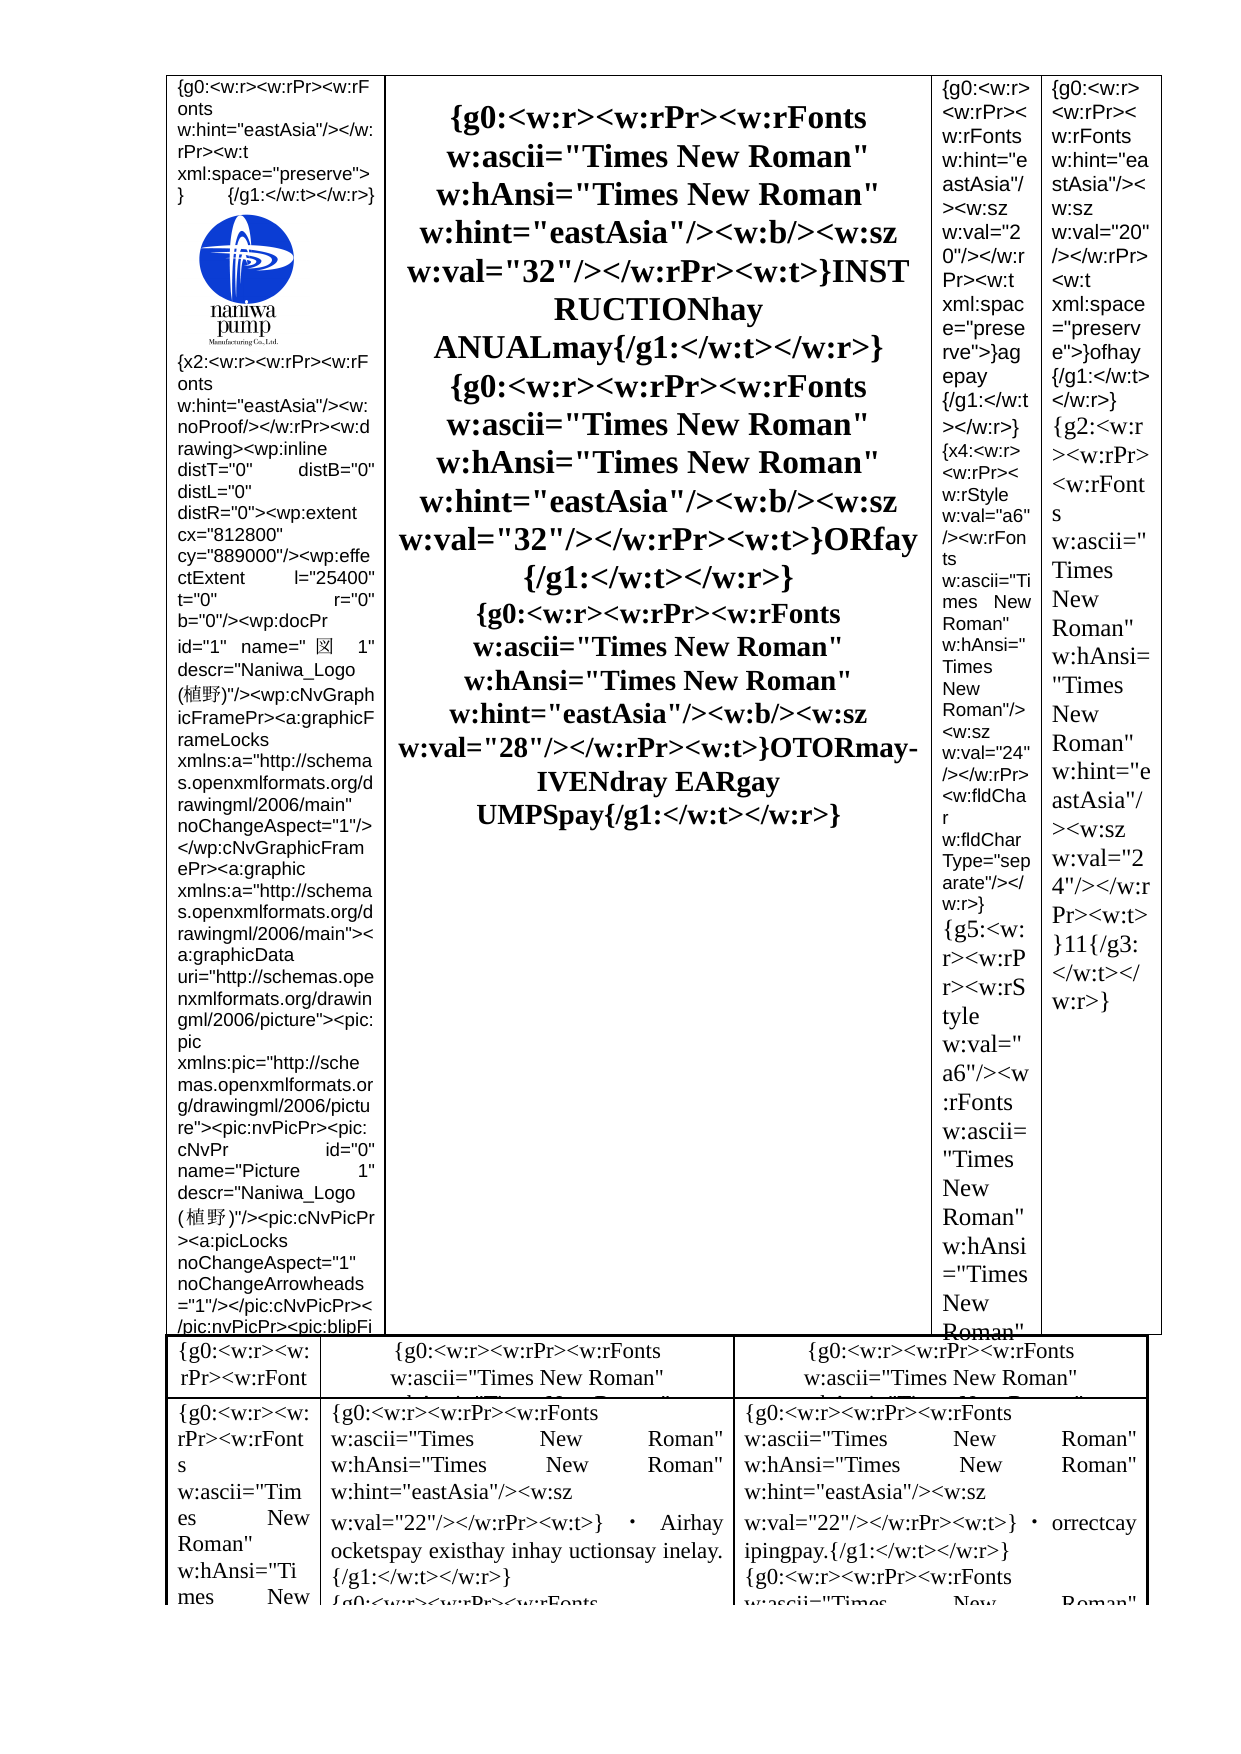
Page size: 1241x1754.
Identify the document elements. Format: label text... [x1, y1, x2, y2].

table_header {g0:<w:r><w:rPr><w:rFonts w:ascii="Times New Roman" w:hAnsi="Times New Roman" w:hint="eastAsia"/><w:b w:val="0"/><w:sz w:val="22"/></w:rPr><w:t>}emediesray{/g1:</w:t></w:r>} [735, 1337, 1146, 1397]
table_cell {g0:<w:r><w:rPr><w:rFonts w:ascii="Times New Roman" w:hAnsi="Times New Roman" w:hint="eastAsia"/><w:sz w:val="22"/></w:rPr><w:t>}・orrectcay ipingpay.{/g1:</w:t></w:r>} {g0:<w:r><w:rPr><w:rFonts w:ascii="Times New Roman" w:hAnsi="Times New Roman" w:hint="eastAsia"/><w:sz w:val="22"/></w:rPr><w:t>}・eckchay uphay uctionsay emsystay.{/g1:</w:t></w:r>} {g0:<w:r><w:rPr><w:rFonts w:ascii="Times New Roman" w:hAnsi="Times New Roman" w:hint="eastAsia"/><w:sz w:val="22"/></w:rPr><w:t>}・eckchay uphay ealingsay ipepay{/g1:</w:t></w:r>} {g0:<w:r><w:rPr><w:rFonts w:ascii="Times New Roman" w:hAnsi="Times New Roman" w:hint="eastAsia"/><w:sz w:val="22"/></w:rPr><w:t>}・Adjusthay echanicalmay ealsay.{/g1:</w:t></w:r>} {g0:<w:r><w:rPr><w:rFonts w:ascii="Times New Roman" w:hAnsi="Times New Roman" w:hint="eastAsia"/><w:sz w:val="22"/></w:rPr><w:t>}・Adjusthay ackingpay.{/g1:</w:t></w:r>} [735, 1399, 1146, 1605]
table_cell {g0:<w:r><w:rPr><w:rFonts w:ascii="Times New Roman" w:hAnsi="Times New Roman" w:hint="eastAsia"/><w:sz w:val="22"/></w:rPr><w:t>}・Airhay ocketspay existhay inhay uctionsay inelay.{/g1:</w:t></w:r>} {g0:<w:r><w:rPr><w:rFonts w:ascii="Times New Roman" w:hAnsi="Times New Roman" w:hint="eastAsia"/><w:sz w:val="22"/></w:rPr><w:t>}・umppay ishay uckingsay airhay.{/g1:</w:t></w:r>} {g0:<w:r><w:rPr><w:rFonts w:ascii="Times New Roman" w:hAnsi="Times New Roman" w:hint="eastAsia"/><w:sz w:val="22"/></w:rPr><w:t xml:space="preserve">}・umppay ishay uckingsay airhay oughthray {/g1:</w:t></w:r>} {g0:<w:r><w:rPr><w:rFonts w:ascii="Times New Roman" w:hAnsi="Times New Roman" w:hint="eastAsia"/><w:sz w:val="22"/></w:rPr><w:t xml:space="preserve">} uffingstay oxbay.{/g1:</w:t></w:r>} [321, 1399, 733, 1605]
picture [177, 205, 311, 352]
table_header {g0:<w:r><w:rPr><w:rFonts w:ascii="Times New Roman" w:hAnsi="Times New Roman" w:hint="eastAsia"/><w:sz w:val="22"/></w:rPr><w:t>}ausescay{/g1:</w:t></w:r>} [321, 1337, 733, 1397]
